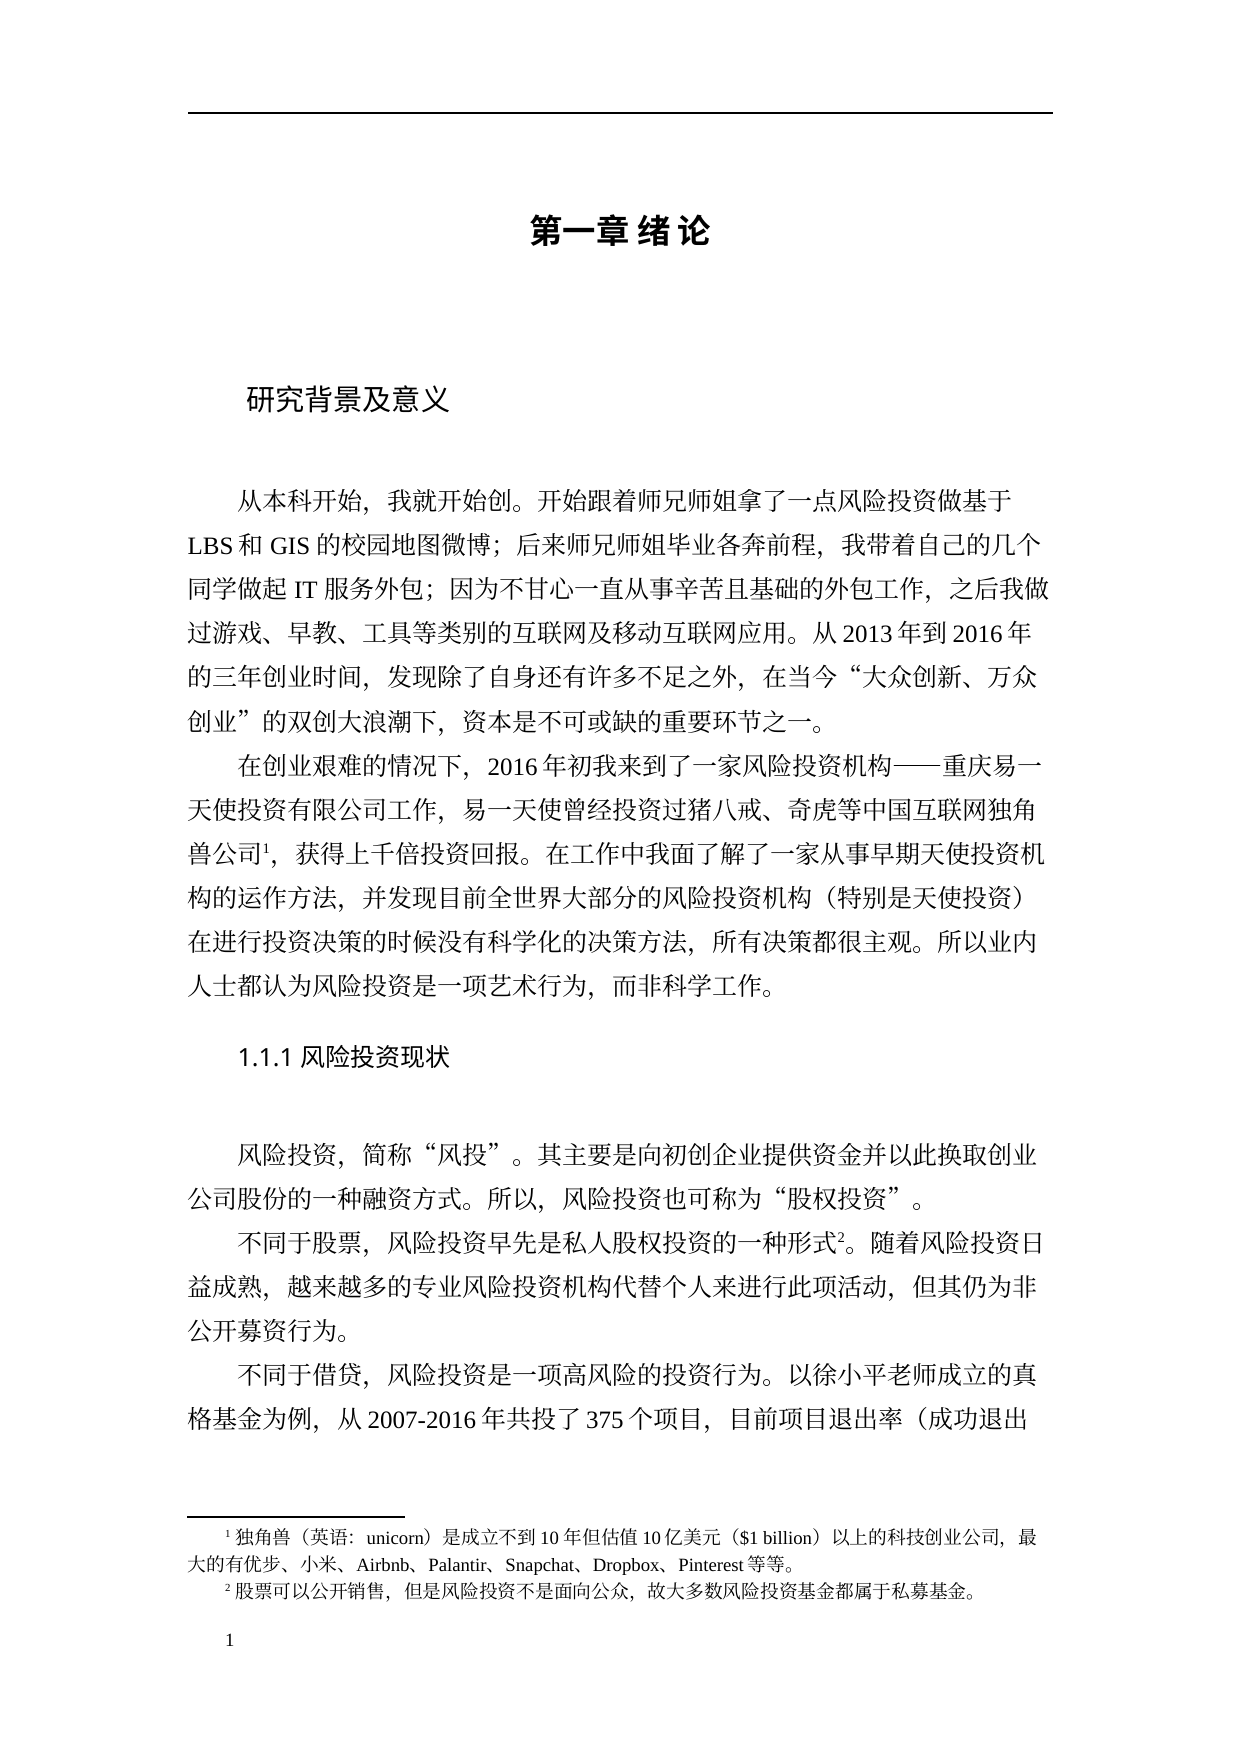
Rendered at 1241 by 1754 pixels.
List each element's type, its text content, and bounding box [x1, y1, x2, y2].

text 从本科开始，我就开始创。开始跟着师兄师姐拿了一点风险投资做基于 LBS和 GIS 的校园地图微博；后来师兄师姐毕业各奔前程，我带着自己的几个同学做起 IT 服务外包；因为不甘心一直从事辛苦且基础的外包工作，之后我做过游戏、早教、工具等类别的互联网及移动互联网应用。从2013年到2016年的三年创业时间，发现除了自身还有许多不足之外，在当今“大众创新、万众创业”的双创大浪潮下，资本是不可或缺的重要环节之一。 [187, 478, 1053, 742]
text 风险投资，简称“风投”。其主要是向初创企业提供资金并以此换取创业公司股份的一种融资方式。所以，风险投资也可称为“股权投资”。 [187, 1131, 1053, 1219]
text 不同于股票，风险投资早先是私人股权投资的一种形式。随着风险投资日益成熟，越来越多的专业风险投资机构代替个人来进行此项活动，但其仍为非公开募资行为。 [187, 1219, 1053, 1352]
text 在创业艰难的情况下，2016年初我来到了一家风险投资机构——重庆易一天使投资有限公司工作，易一天使曾经投资过猪八戒、奇虎等中国互联网独角兽公司，获得上千倍投资回报。在工作中我面了解了一家从事早期天使投资机构的运作方法，并发现目前全世界大部分的风险投资机构（特别是天使投资）在进行投资决策的时候没有科学化的决策方法，所有决策都很主观。所以业内人士都认为风险投资是一项艺术行为，而非科学工作。 [187, 742, 1053, 1007]
subtitle 第一章 绪 论 [187, 185, 1053, 273]
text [187, 1352, 1053, 1440]
subtitle 1.1.1 风险投资现状 [187, 1034, 1053, 1078]
subtitle 研究背景及意义 [187, 376, 1053, 420]
